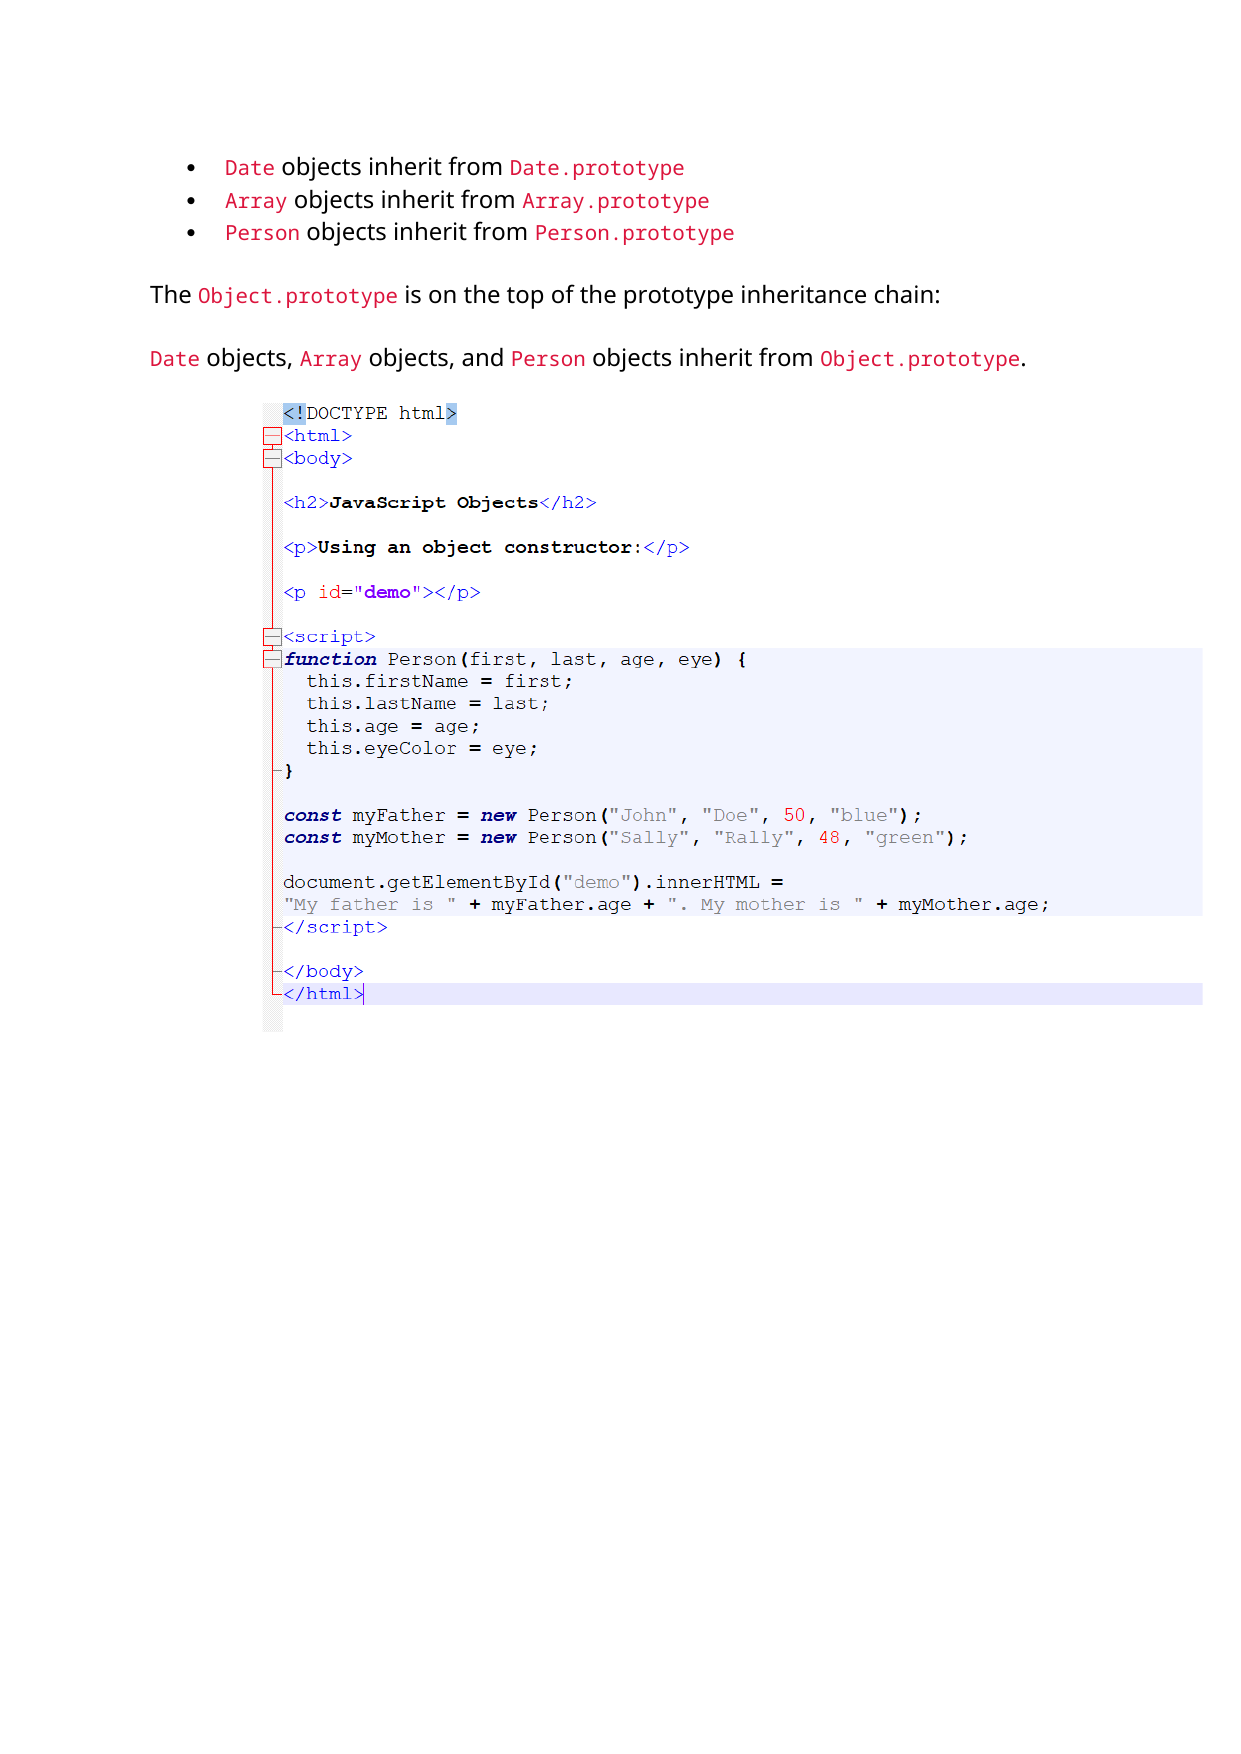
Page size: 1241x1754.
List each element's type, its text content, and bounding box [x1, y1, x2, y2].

list Array objects inherit from Array.prototype [187, 183, 1090, 215]
text The Object.prototype is on the top of the prototype inheritance chain: [150, 278, 1090, 310]
text Date objects, Array objects, and Person objects inherit from Object.prototype. [150, 340, 1090, 373]
list Person objects inherit from Person.prototype [187, 215, 1090, 248]
picture [262, 403, 1203, 1032]
list Date objects inherit from Date.prototype [187, 150, 1090, 183]
